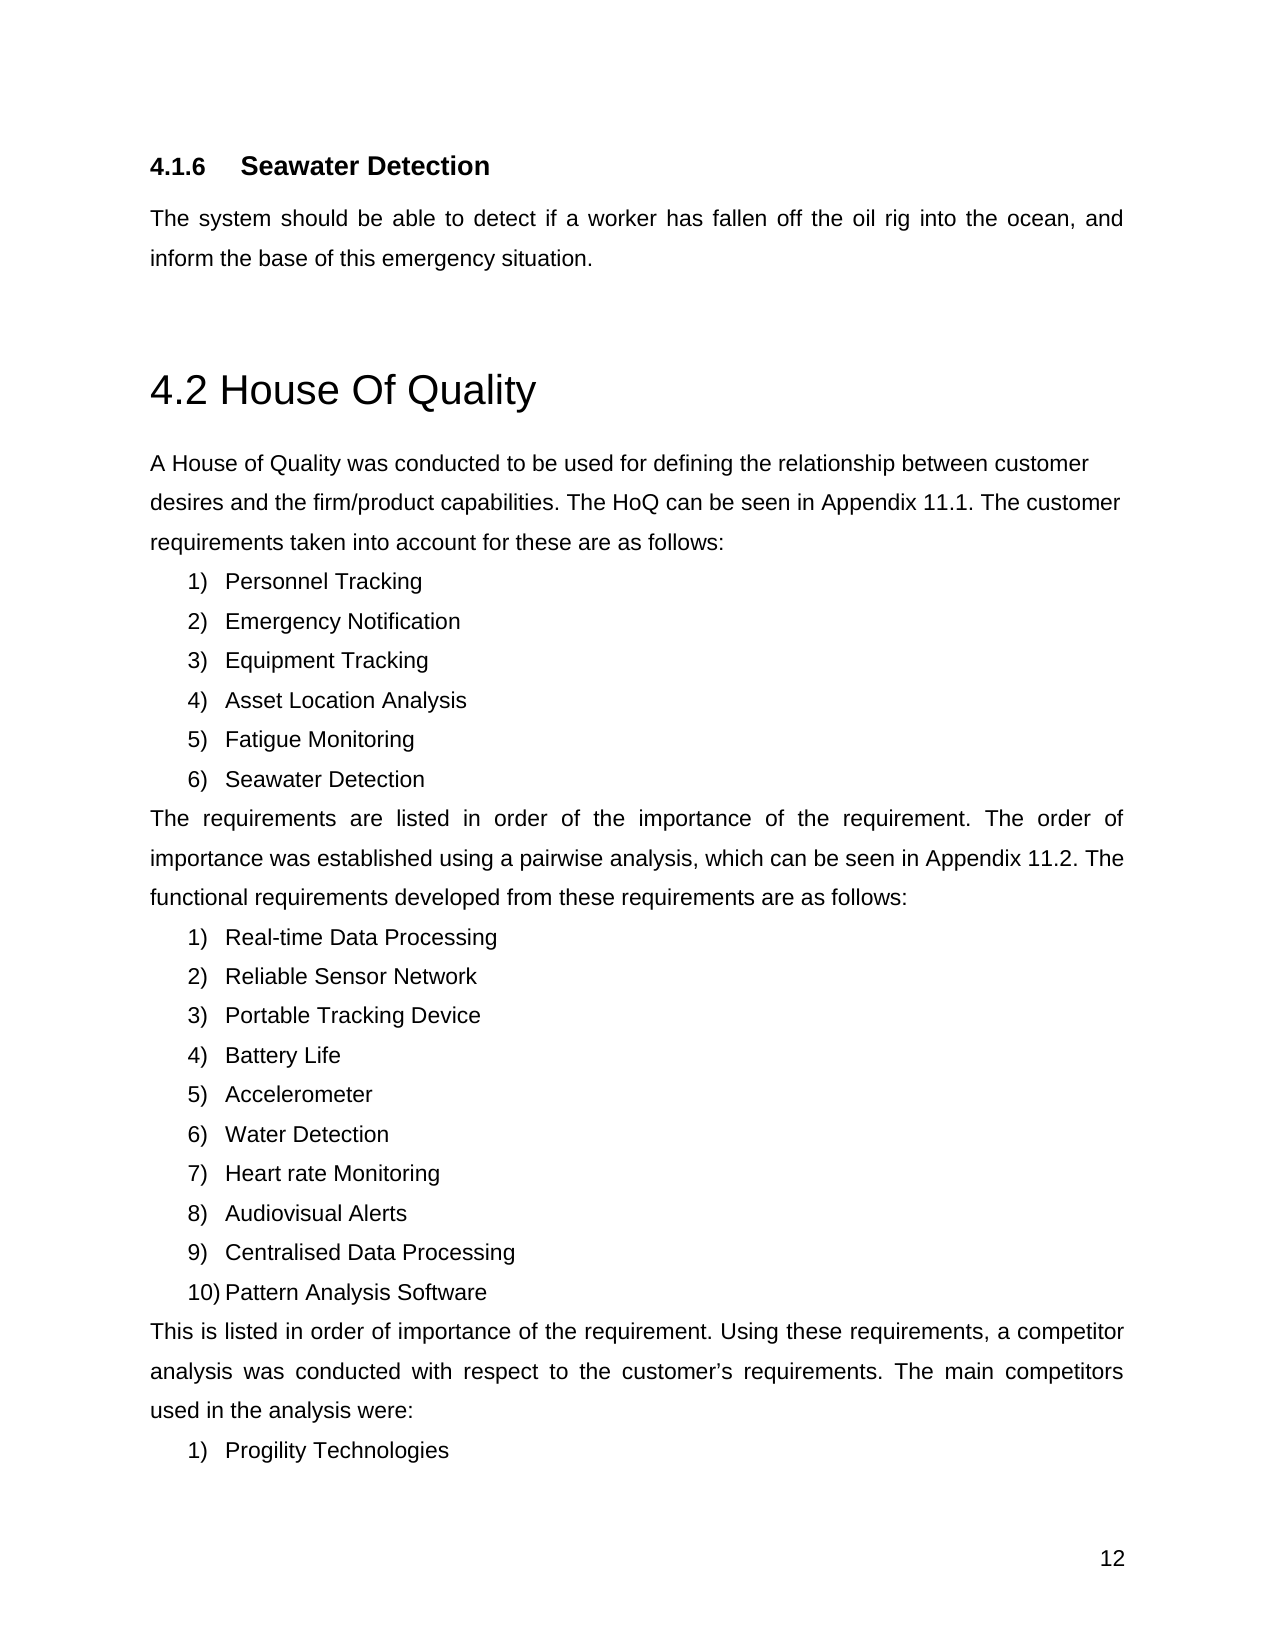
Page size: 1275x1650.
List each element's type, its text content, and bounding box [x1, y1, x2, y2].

list Audiovisual Alerts [187, 1200, 1125, 1226]
list Accelerometer [187, 1081, 1125, 1108]
list Battery Life [187, 1042, 1125, 1068]
list Water Detection [187, 1121, 1125, 1147]
list Equipment Tracking [187, 647, 1125, 673]
list Centralised Data Processing [187, 1239, 1125, 1266]
list Real-time Data Processing [187, 923, 1125, 950]
list Pattern Analysis Software [187, 1279, 1125, 1305]
list Emergency Notification [187, 608, 1125, 634]
text This is listed in order of importance of the requirement. Using these requirements, a competitor analysis was conducted with respect to the customer’s requirements. The main competitors used in the analysis were: [150, 1318, 1125, 1423]
list Seawater Detection [187, 766, 1125, 792]
list Portable Tracking Device [187, 1002, 1125, 1029]
text A House of Quality was conducted to be used for defining the relationship between customer desires and the firm/product capabilities. The HoQ can be seen in Appendix 11.1. The customer requirements taken into account for these are as follows: [150, 450, 1125, 555]
subtitle 4.1.6 Seawater Detection [150, 150, 1125, 181]
list Progility Technologies [187, 1437, 1125, 1463]
list Personnel Tracking [187, 568, 1125, 594]
text The system should be able to detect if a worker has fallen off the oil rig into the ocean, and inform the base of this emergency situation. [150, 205, 1125, 271]
subtitle 4.2 House Of Quality [150, 365, 1125, 413]
list Fatigue Monitoring [187, 726, 1125, 752]
text The requirements are listed in order of the importance of the requirement. The order of importance was established using a pairwise analysis, which can be seen in Appendix 11.2. The functional requirements developed from these requirements are as follows: [150, 805, 1125, 910]
list Heart rate Monitoring [187, 1160, 1125, 1187]
list Asset Location Analysis [187, 687, 1125, 713]
list Reliable Sensor Network [187, 963, 1125, 989]
